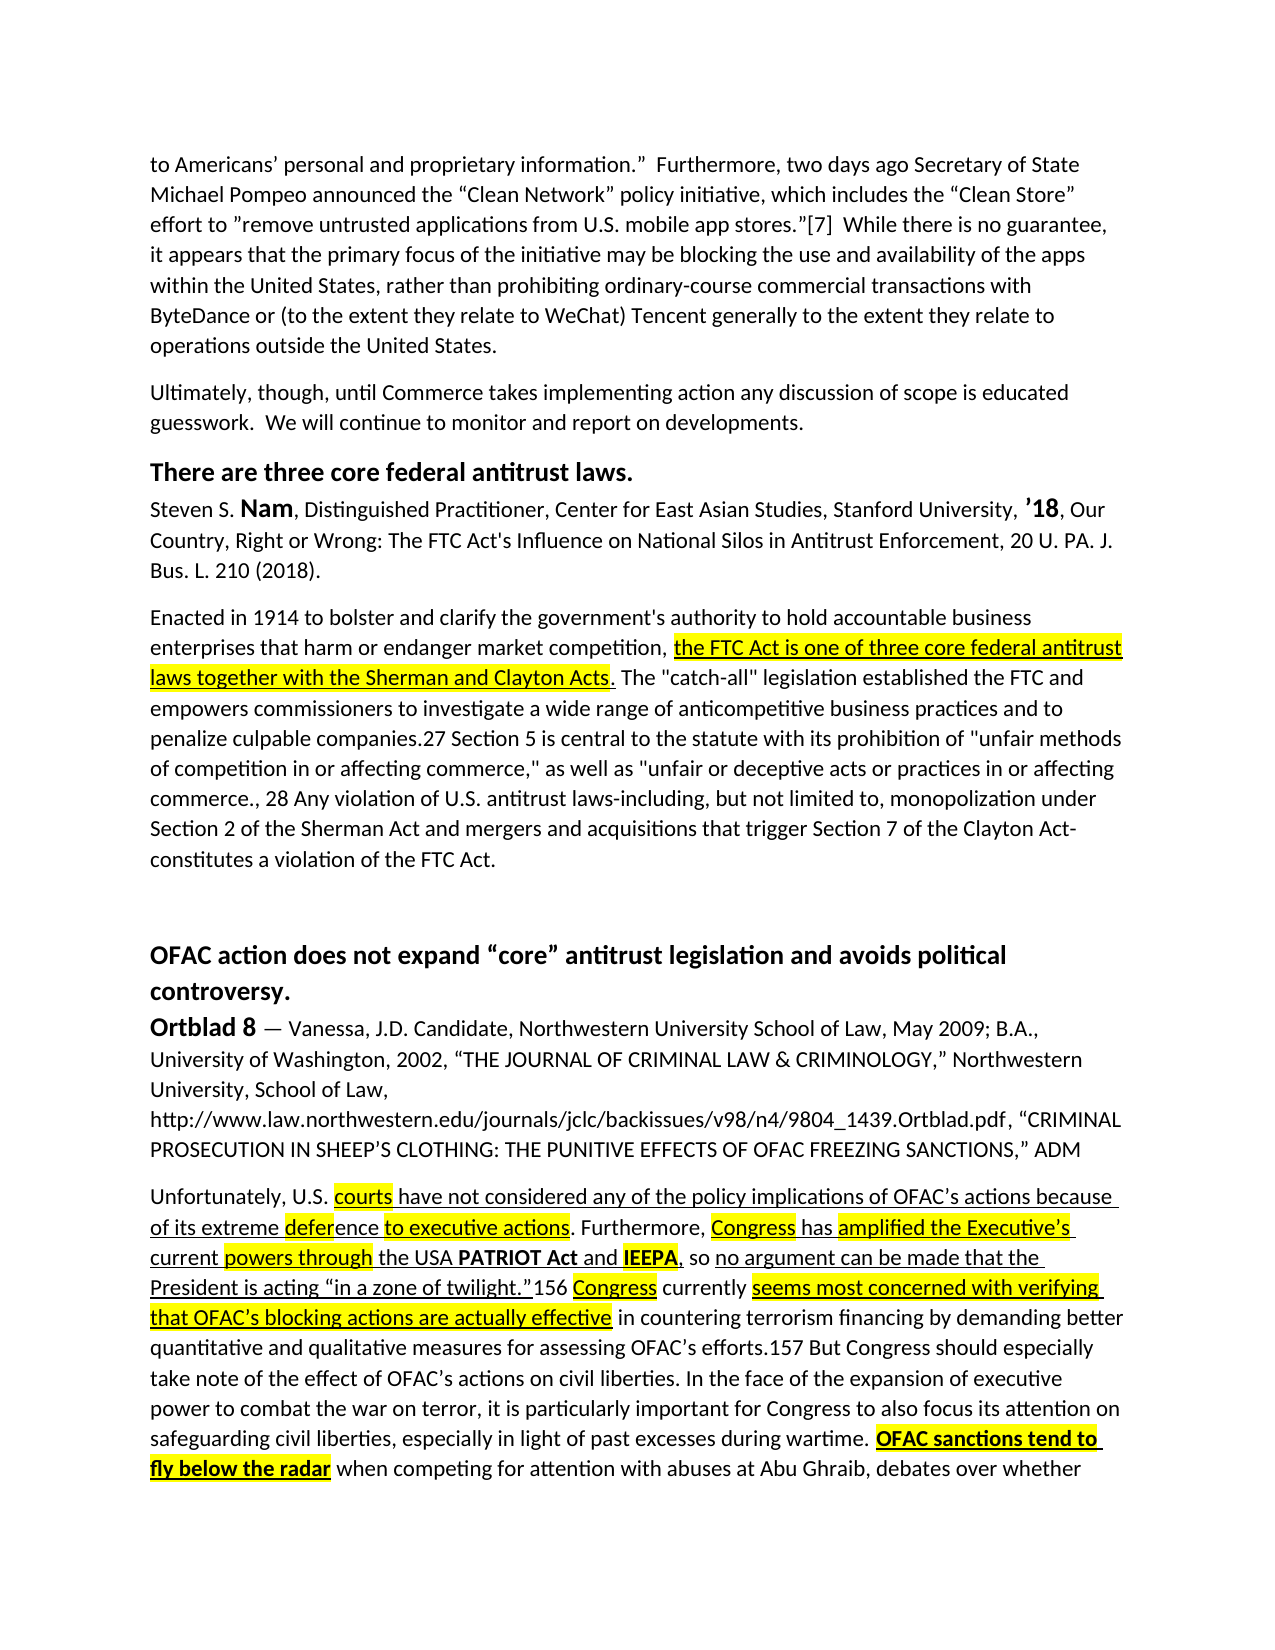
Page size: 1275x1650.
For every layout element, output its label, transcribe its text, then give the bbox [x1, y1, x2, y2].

text Enacted in 1914 to bolster and clarify the government's authority to hold accountable business enterprises that harm or endanger market competition, the FTC Act is one of three core federal antitrust laws together with the Sherman and Clayton Acts. The "catch-all" legislation established the FTC and empowers commissioners to investigate a wide range of anticompetitive business practices and to penalize culpable companies.27 Section 5 is central to the statute with its prohibition of "unfair methods of competition in or affecting commerce," as well as "unfair or deceptive acts or practices in or affecting commerce., 28 Any violation of U.S. antitrust laws-including, but not limited to, monopolization under Section 2 of the Sherman Act and mergers and acquisitions that trigger Section 7 of the Clayton Act-constitutes a violation of the FTC Act. [150, 603, 1125, 873]
subtitle There are three core federal antitrust laws. [150, 455, 1125, 488]
text Steven S. Nam, Distinguished Practitioner, Center for East Asian Studies, Stanford University, ’18, Our Country, Right or Wrong: The FTC Act's Influence on National Silos in Antitrust Enforcement, 20 U. PA. J. Bus. L. 210 (2018). [150, 491, 1125, 584]
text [150, 150, 1125, 359]
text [150, 1182, 1125, 1482]
text Ultimately, though, until Commerce takes implementing action any discussion of scope is educated guesswork. We will continue to monitor and report on developments. [150, 378, 1125, 436]
subtitle OFAC action does not expand “core” antitrust legislation and avoids political controversy. [150, 938, 1125, 1007]
text Ortblad 8 — Vanessa, J.D. Candidate, Northwestern University School of Law, May 2009; B.A., University of Washington, 2002, “THE JOURNAL OF CRIMINAL LAW & CRIMINOLOGY,” Northwestern University, School of Law, http://www.law.northwestern.edu/journals/jclc/backissues/v98/n4/9804_1439.Ortblad.pdf, “CRIMINAL PROSECUTION IN SHEEP’S CLOTHING: THE PUNITIVE EFFECTS OF OFAC FREEZING SANCTIONS,” ADM [150, 1010, 1125, 1164]
